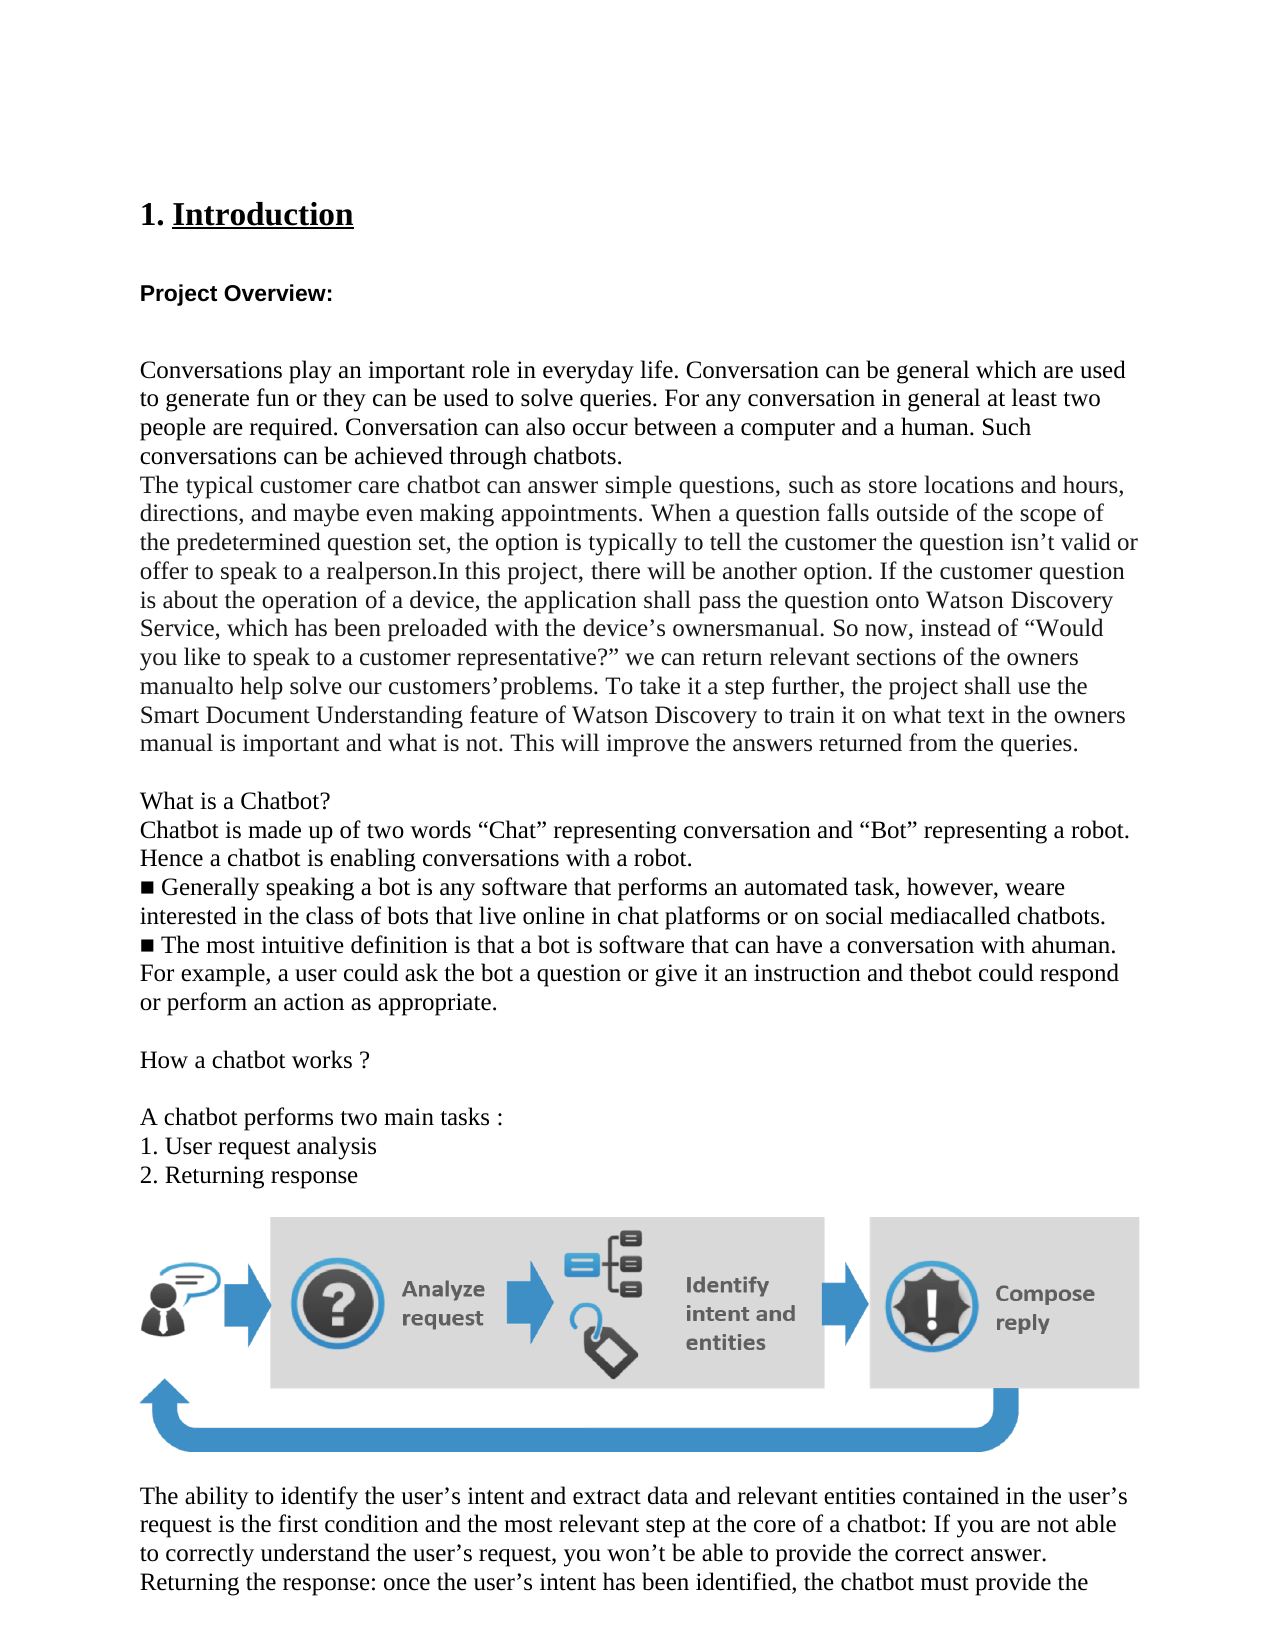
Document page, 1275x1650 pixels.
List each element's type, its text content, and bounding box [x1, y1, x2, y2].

text 2. Returning response [139, 1160, 1139, 1188]
text What is a Chatbot? [139, 786, 1139, 815]
text Conversations play an important role in everyday life. Conversation can be general which are used to generate fun or they can be used to solve queries. For any conversation in general at least two people are required. Conversation can also occur between a computer and a human. Such conversations can be achieved through chatbots. [139, 355, 1139, 470]
text The typical customer care chatbot can answer simple questions, such as store locations and hours, directions, and maybe even making appointments. When a question falls outside of the scope of the predetermined question set, the option is typically to tell the customer the question isn’t valid or offer to speak to a realperson.In this project, there will be another option. If the customer question is about the operation of a device, the application shall pass the question onto Watson Discovery Service, which has been preloaded with the device’s ownersmanual. So now, instead of “Would you like to speak to a customer representative?” we can return relevant sections of the owners manualto help solve our customers’problems. To take it a step further, the project shall use the Smart Document Understanding feature of Watson Discovery to train it on what text in the owners manual is important and what is not. This will improve the answers returned from the queries. [139, 470, 1139, 757]
text 1. User request analysis [139, 1131, 1139, 1160]
text How a chatbot works ? [139, 1045, 1139, 1073]
text Project Overview: [139, 280, 1139, 306]
text ■ Generally speaking a bot is any software that performs an automated task, however, weare interested in the class of bots that live online in chat platforms or on social mediacalled chatbots. [139, 872, 1139, 930]
text A chatbot performs two main tasks : [139, 1102, 1139, 1131]
picture [139, 1217, 1140, 1452]
text Chatbot is made up of two words “Chat” representing conversation and “Bot” representing a robot. Hence a chatbot is enabling conversations with a robot. [139, 815, 1139, 872]
list Introduction [139, 194, 1139, 232]
text ■ The most intuitive definition is that a bot is software that can have a conversation with ahuman. For example, a user could ask the bot a question or give it an instruction and thebot could respond or perform an action as appropriate. [139, 930, 1139, 1016]
